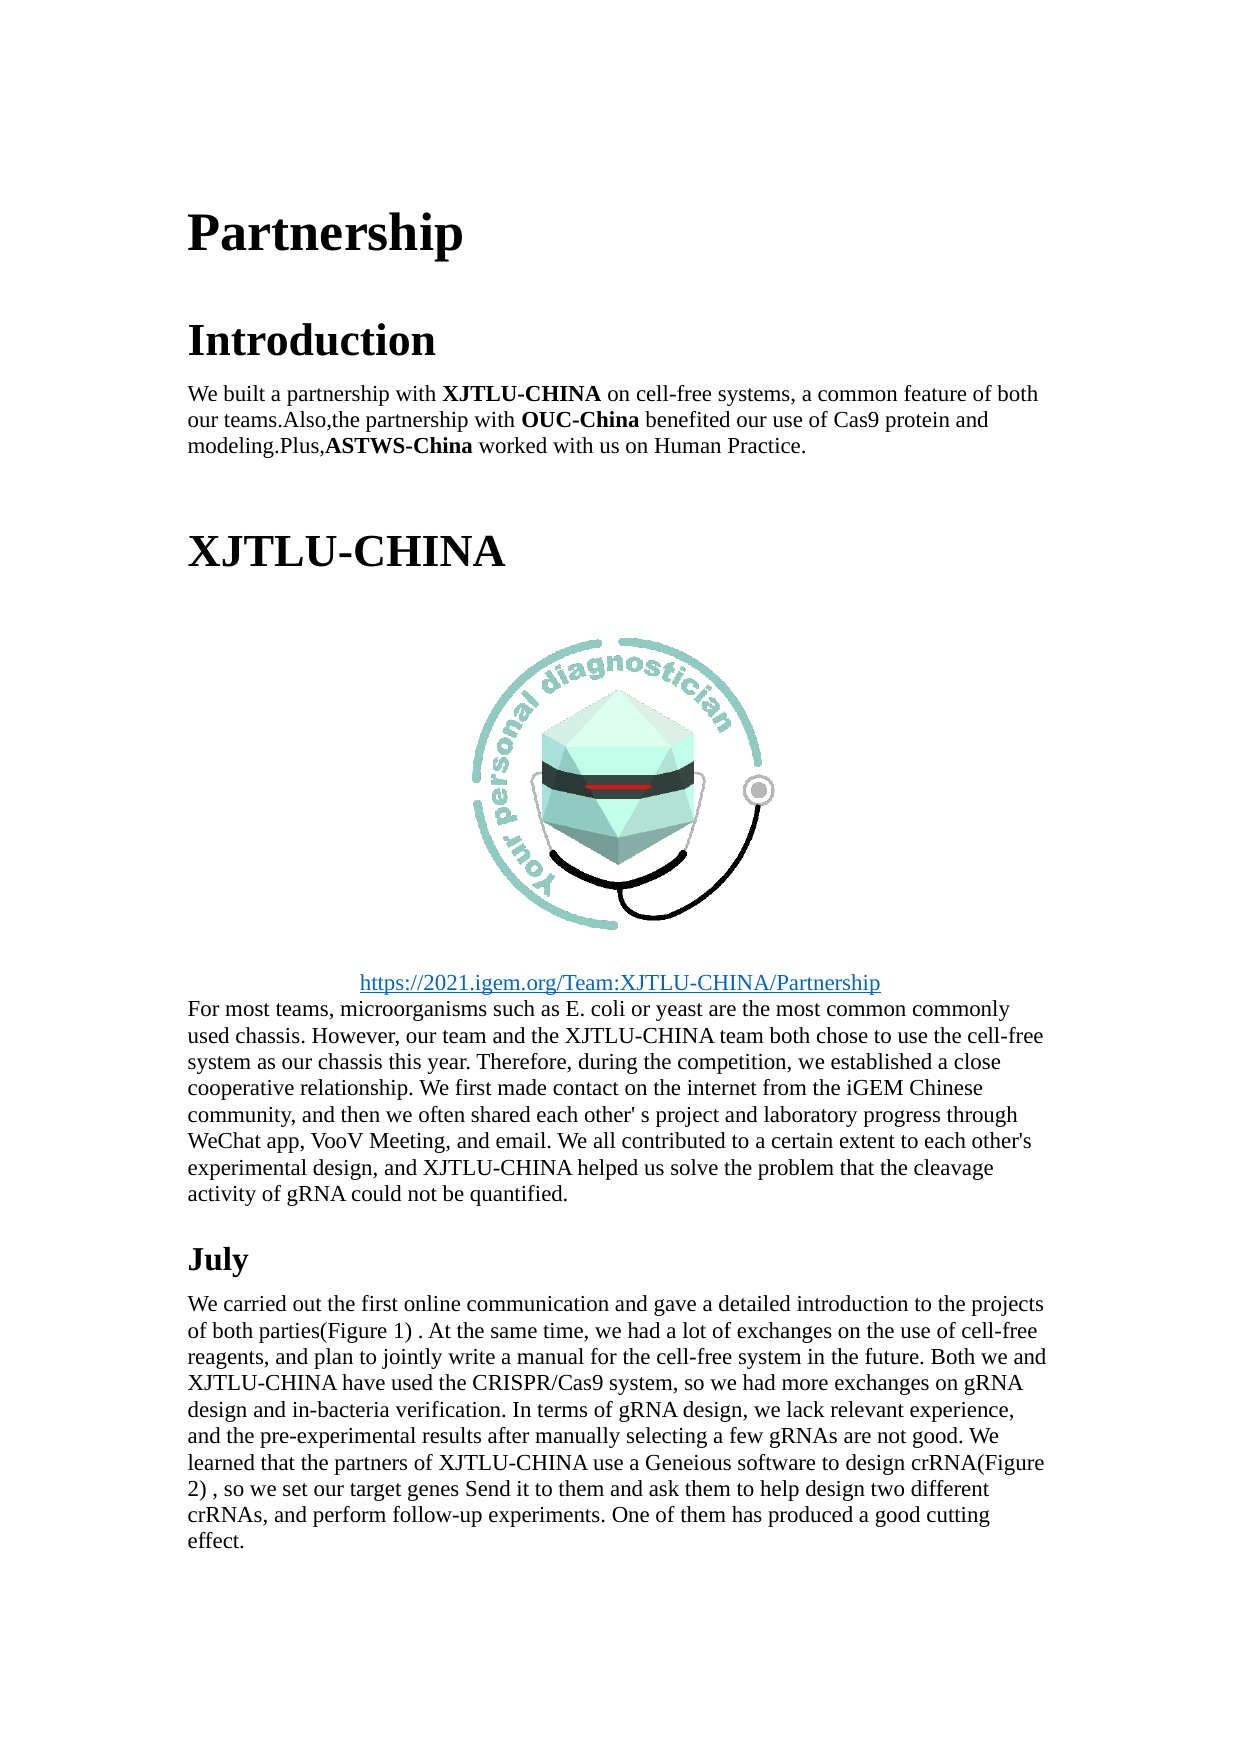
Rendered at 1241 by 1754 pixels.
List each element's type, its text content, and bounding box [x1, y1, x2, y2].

text Partnership [187, 200, 1053, 262]
picture [450, 615, 790, 955]
text Introduction [187, 312, 1053, 365]
text For most teams, microorganisms such as E. coli or yeast are the most common commonly used chassis. However, our team and the XJTLU-CHINA team both chose to use the cell-free system as our chassis this year. Therefore, during the competition, we established a close cooperative relationship. We first made contact on the internet from the iGEM Chinese community, and then we often shared each other' s project and laboratory progress through WeChat app, VooV Meeting, and email. We all contributed to a certain extent to each other's experimental design, and XJTLU-CHINA helped us solve the problem that the cleavage activity of gRNA could not be quantified. [187, 995, 1053, 1206]
text We carried out the first online communication and gave a detailed introduction to the projects of both parties(Figure 1) . At the same time, we had a lot of exchanges on the use of cell-free reagents, and plan to jointly write a manual for the cell-free system in the future. Both we and XJTLU-CHINA have used the CRISPR/Cas9 system, so we had more exchanges on gRNA design and in-bacteria verification. In terms of gRNA design, we lack relevant experience, and the pre-experimental results after manually selecting a few gRNAs are not good. We learned that the partners of XJTLU-CHINA use a Geneious software to design crRNA(Figure 2) , so we set our target genes Send it to them and ask them to help design two different crRNAs, and perform follow-up experiments. One of them has produced a good cutting effect. [187, 1290, 1053, 1554]
text https://2021.igem.org/Team:XJTLU-CHINA/Partnership [187, 969, 1053, 995]
text We built a partnership with XJTLU-CHINA on cell-free systems, a common feature of both our teams.Also,the partnership with OUC-China benefited our use of Cas9 protein and modeling.Plus,ASTWS-China worked with us on Human Practice. [187, 379, 1053, 459]
text XJTLU-CHINA [187, 523, 1053, 576]
text July [187, 1239, 1053, 1278]
